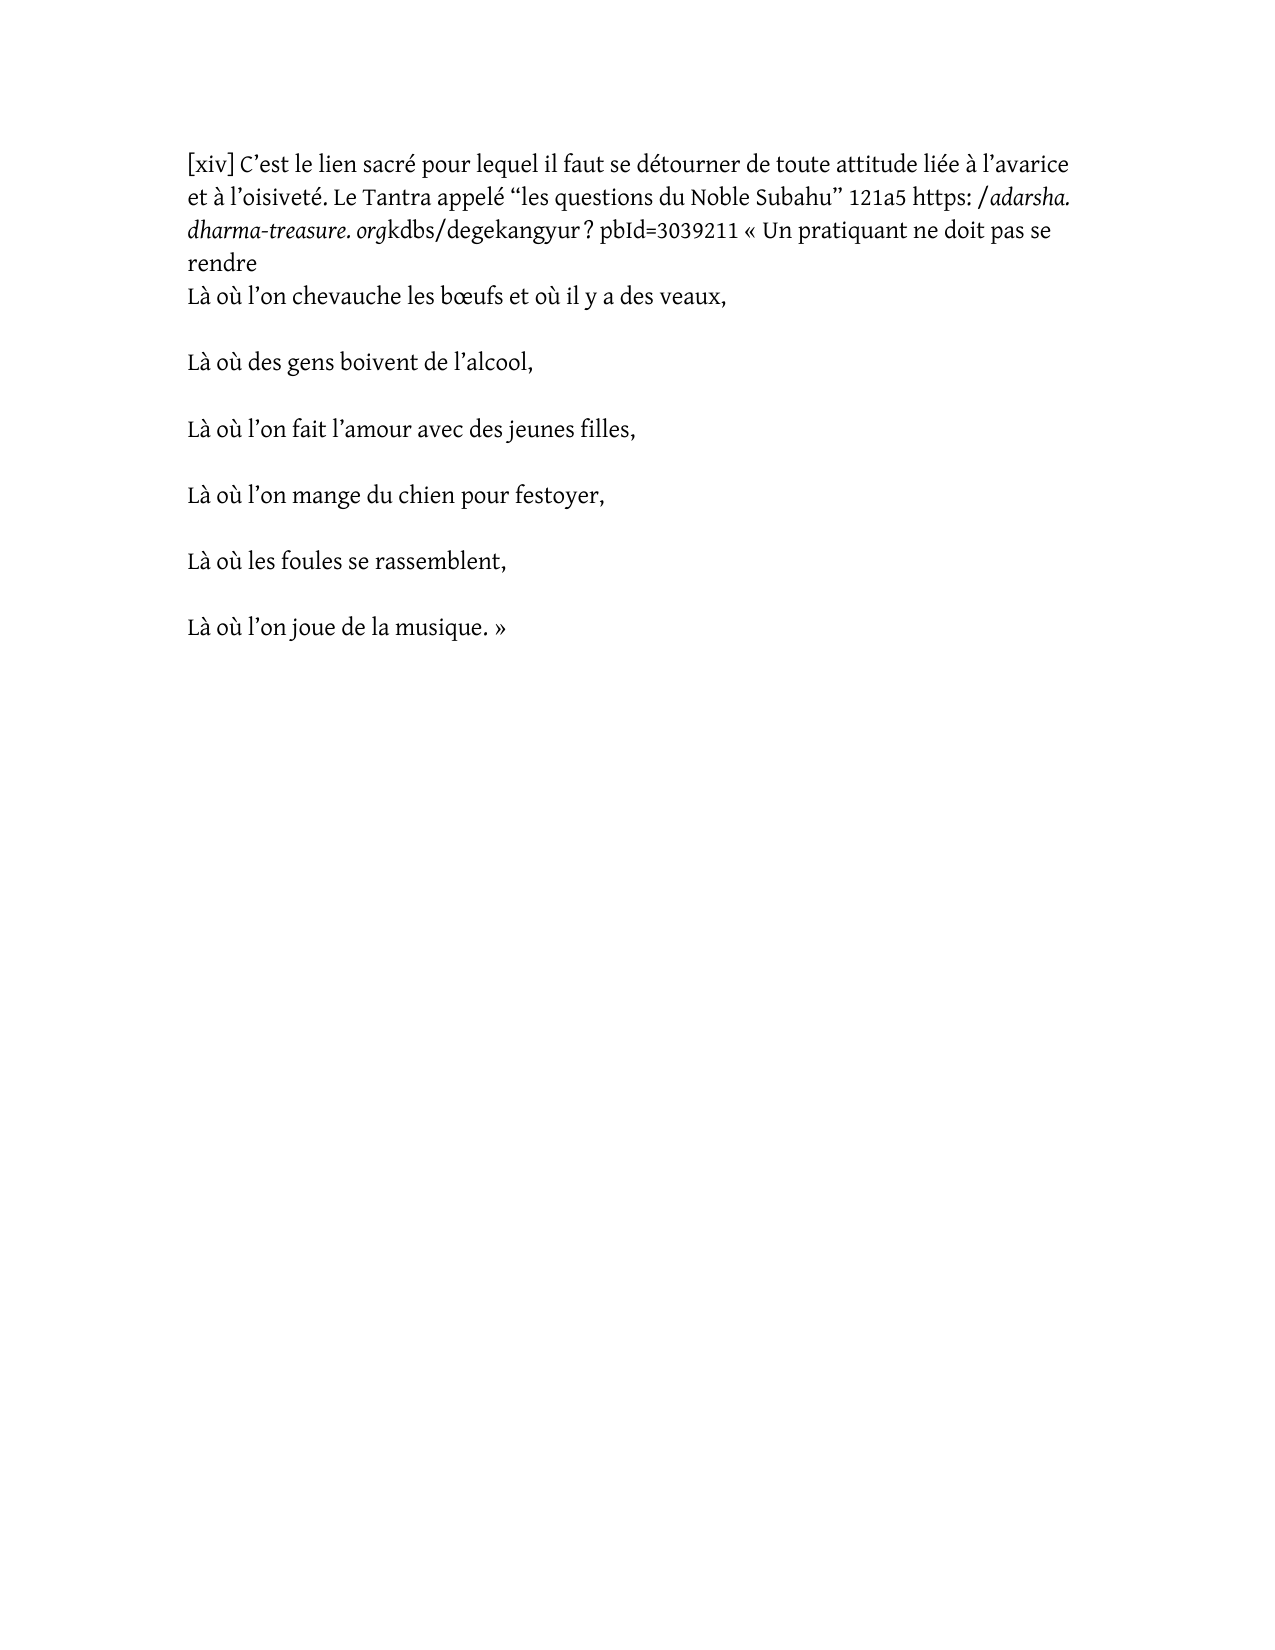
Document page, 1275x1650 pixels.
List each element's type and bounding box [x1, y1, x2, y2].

text [187, 150, 1087, 643]
